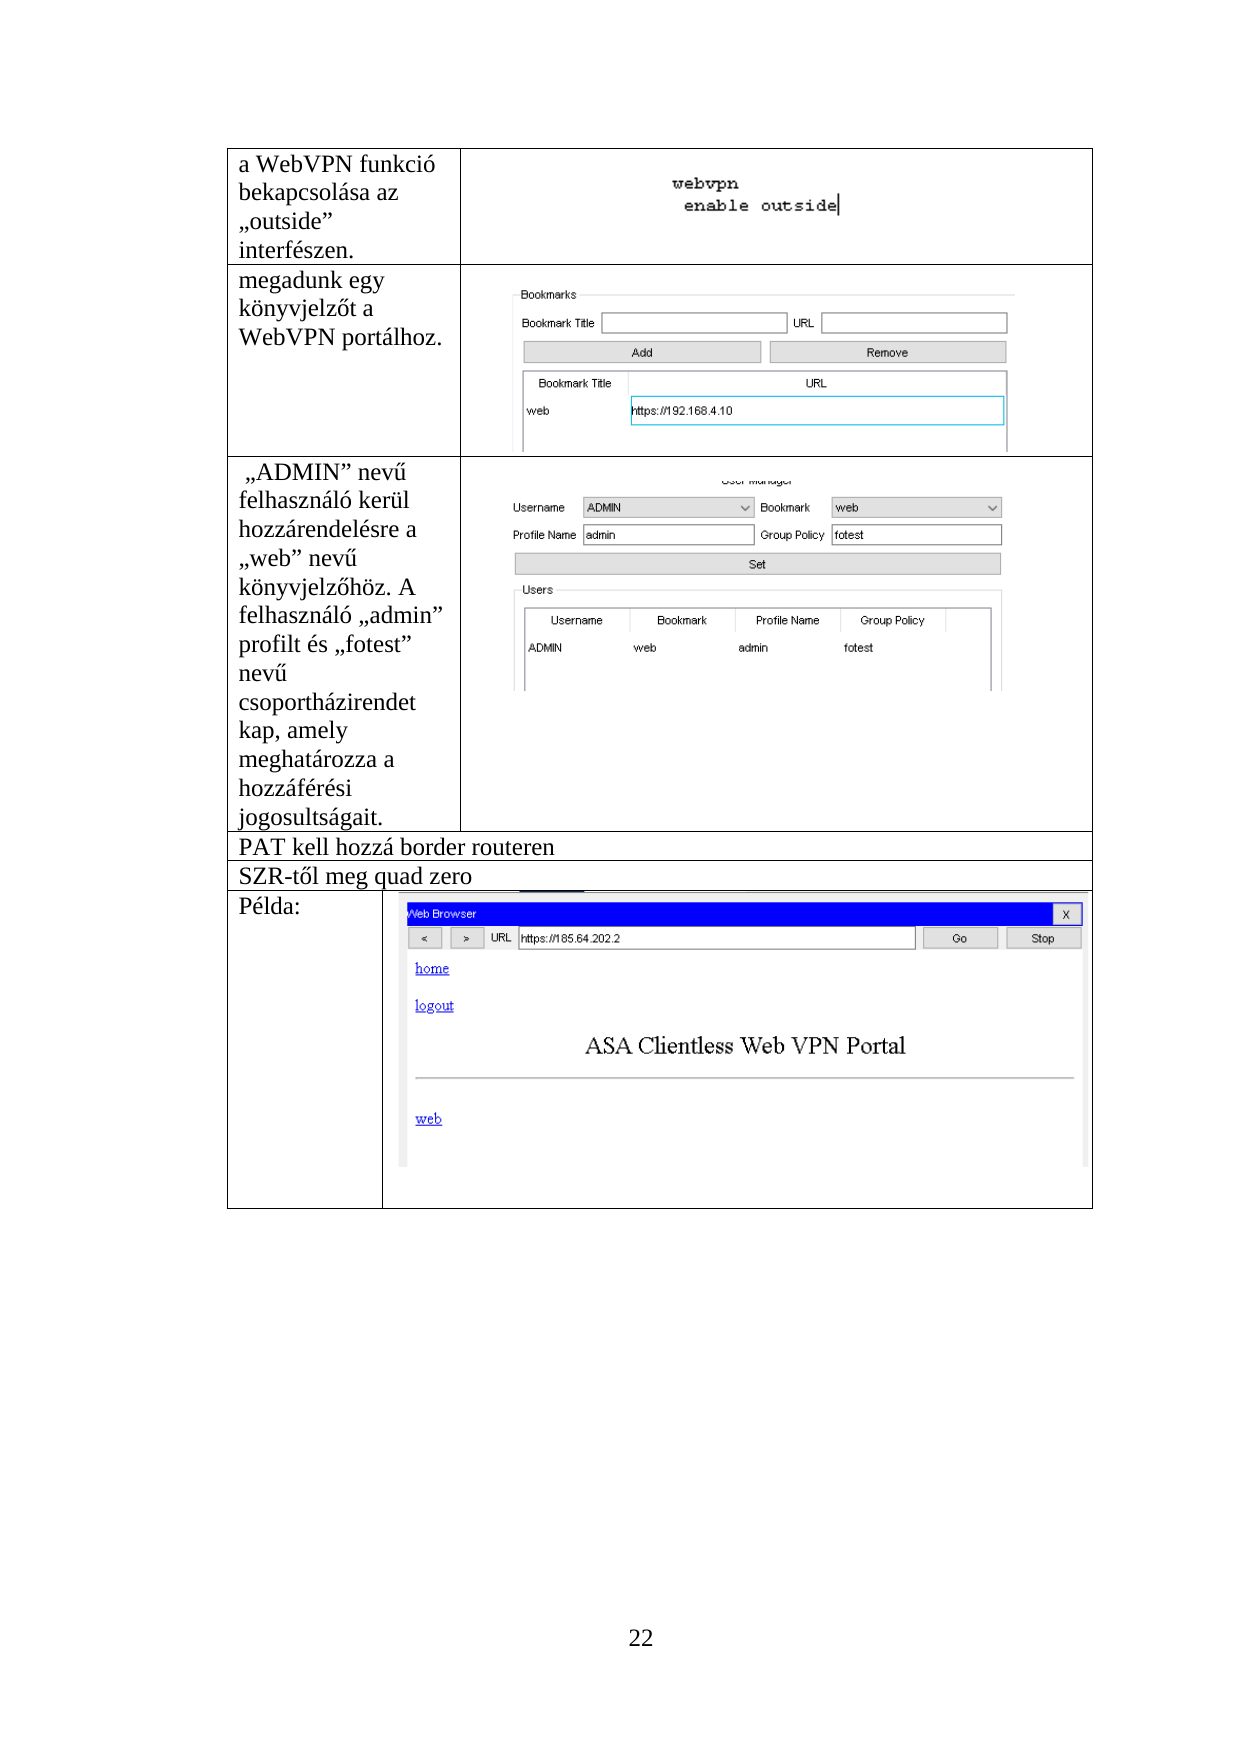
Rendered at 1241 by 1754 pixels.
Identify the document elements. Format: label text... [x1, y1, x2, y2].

picture [498, 481, 1014, 690]
table_cell [461, 457, 1092, 831]
table_cell SZR-től meg quad zero [228, 861, 1092, 890]
table_cell „ADMIN” nevű felhasználó kerül hozzárendelésre a „web” nevű könyvjelzőhöz. A felhasználó „admin” profilt és „fotest” nevű csoportházirendet kap, amely meghatározza a hozzáférési jogosultságait. [228, 457, 460, 831]
table_cell Példa: [228, 891, 382, 1207]
table_cell [383, 891, 1092, 1207]
table_cell [461, 265, 1092, 456]
picture [397, 891, 1089, 1166]
table_cell [461, 149, 1092, 264]
table_cell megadunk egy könyvjelzőt a WebVPN portálhoz. [228, 265, 460, 456]
picture [668, 173, 863, 219]
picture [511, 285, 1014, 451]
table_cell a WebVPN funkció bekapcsolása az „outside” interfészen. [228, 149, 460, 264]
table_cell PAT kell hozzá border routeren [228, 832, 1092, 860]
